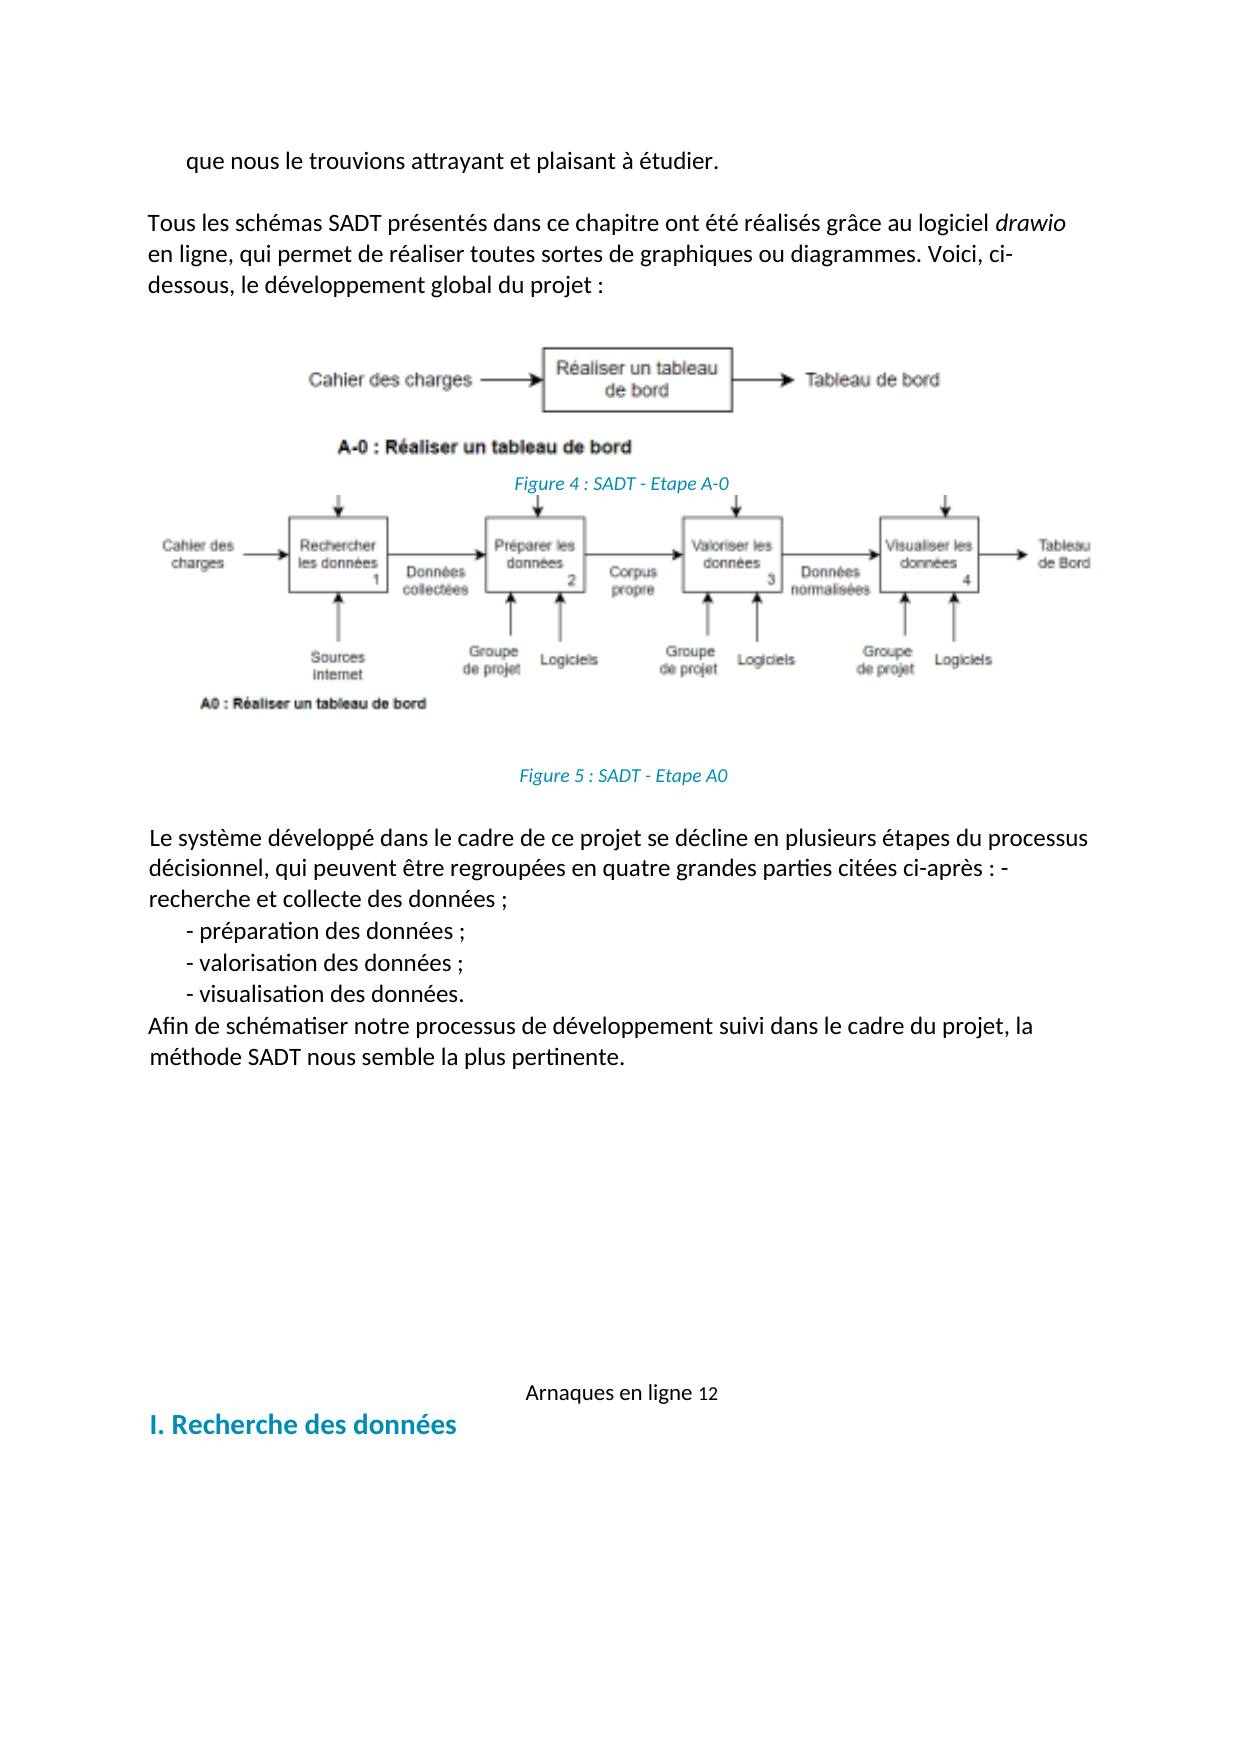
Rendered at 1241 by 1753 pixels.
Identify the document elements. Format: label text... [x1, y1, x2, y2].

text Arnaques en ligne 12 [74, 1378, 1169, 1406]
text Le système développé dans le cadre de ce projet se décline en plusieurs étapes du processus décisionnel, qui peuvent être regroupées en quatre grandes parties citées ci-après : - recherche et collecte des données ; [148, 822, 1098, 914]
picture [151, 495, 1097, 720]
text - préparation des données ; [186, 915, 1169, 945]
text Afin de schématiser notre processus de développement suivi dans le cadre du projet, la méthode SADT nous semble la plus pertinente. [148, 1010, 1098, 1071]
text Tous les schémas SADT présentés dans ce chapitre ont été réalisés grâce au logiciel drawio en ligne, qui permet de réaliser toutes sortes de graphiques ou diagrammes. Voici, ci-dessous, le développement global du projet : [147, 207, 1093, 299]
text - valorisation des données ; [186, 947, 1169, 977]
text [186, 145, 941, 176]
text Figure 5 : SADT - Etape A0 [151, 720, 1096, 788]
text Figure 4 : SADT - Etape A-0 [74, 471, 1169, 496]
text - visualisation des données. [186, 978, 1169, 1009]
picture [297, 331, 947, 472]
text I. Recherche des données [149, 1406, 1169, 1442]
